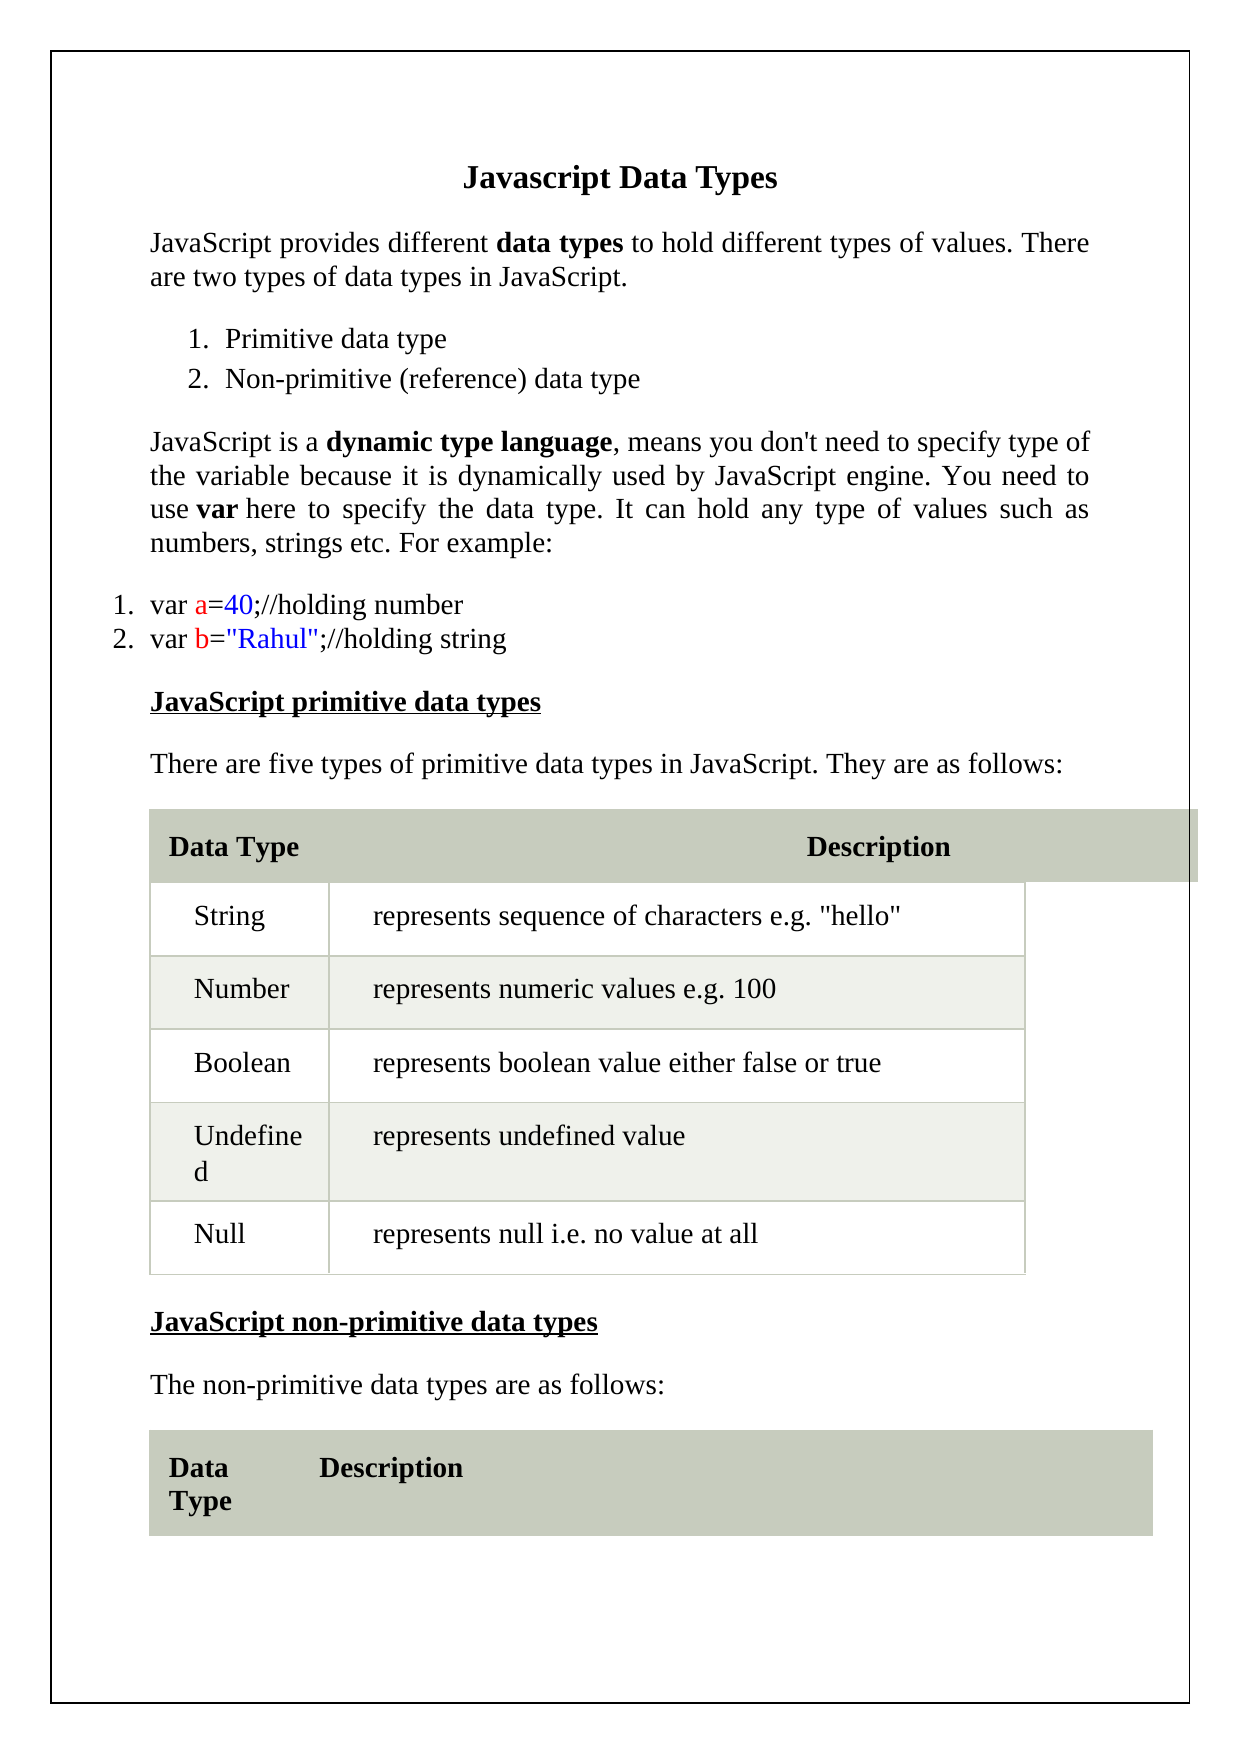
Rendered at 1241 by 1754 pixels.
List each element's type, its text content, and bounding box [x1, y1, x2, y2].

table_header Description [788, 811, 1189, 882]
list Non-primitive (reference) data type [187, 361, 1090, 395]
table_cell represents null i.e. no value at all [330, 1202, 1024, 1273]
text Javascript Data Types [150, 158, 1090, 196]
text JavaScript provides different data types to hold different types of values. There are two types of data types in JavaScript. [150, 225, 1090, 292]
list var b="Rahul";//holding string [112, 621, 1090, 654]
table_cell Null [151, 1202, 328, 1273]
table_cell represents boolean value either false or true [330, 1030, 1024, 1102]
list Primitive data type [187, 322, 1090, 355]
list var a=40;//holding number [112, 587, 1090, 621]
text JavaScript non-primitive data types [150, 1304, 1090, 1338]
text There are five types of primitive data types in JavaScript. They are as follows: [150, 746, 1090, 780]
table_cell String [151, 883, 328, 955]
text The non-primitive data types are as follows: [150, 1367, 1090, 1400]
table_cell Number [151, 957, 328, 1028]
text JavaScript is a dynamic type language, means you don't need to specify type of the variable because it is dynamically used by JavaScript engine. You need to use var here to specify the data type. It can hold any type of values such as numbers, strings etc. For example: [150, 424, 1090, 558]
text JavaScript primitive data types [150, 684, 1090, 717]
table_header Data Type [151, 1431, 300, 1536]
table_cell represents sequence of characters e.g. "hello" [330, 883, 1024, 955]
table_header Data Type [151, 811, 788, 882]
table_cell represents numeric values e.g. 100 [330, 957, 1024, 1028]
table_cell Undefined [151, 1103, 328, 1200]
table_cell represents undefined value [330, 1103, 1024, 1200]
table_header Description [300, 1431, 1152, 1536]
table_cell Boolean [151, 1030, 328, 1102]
